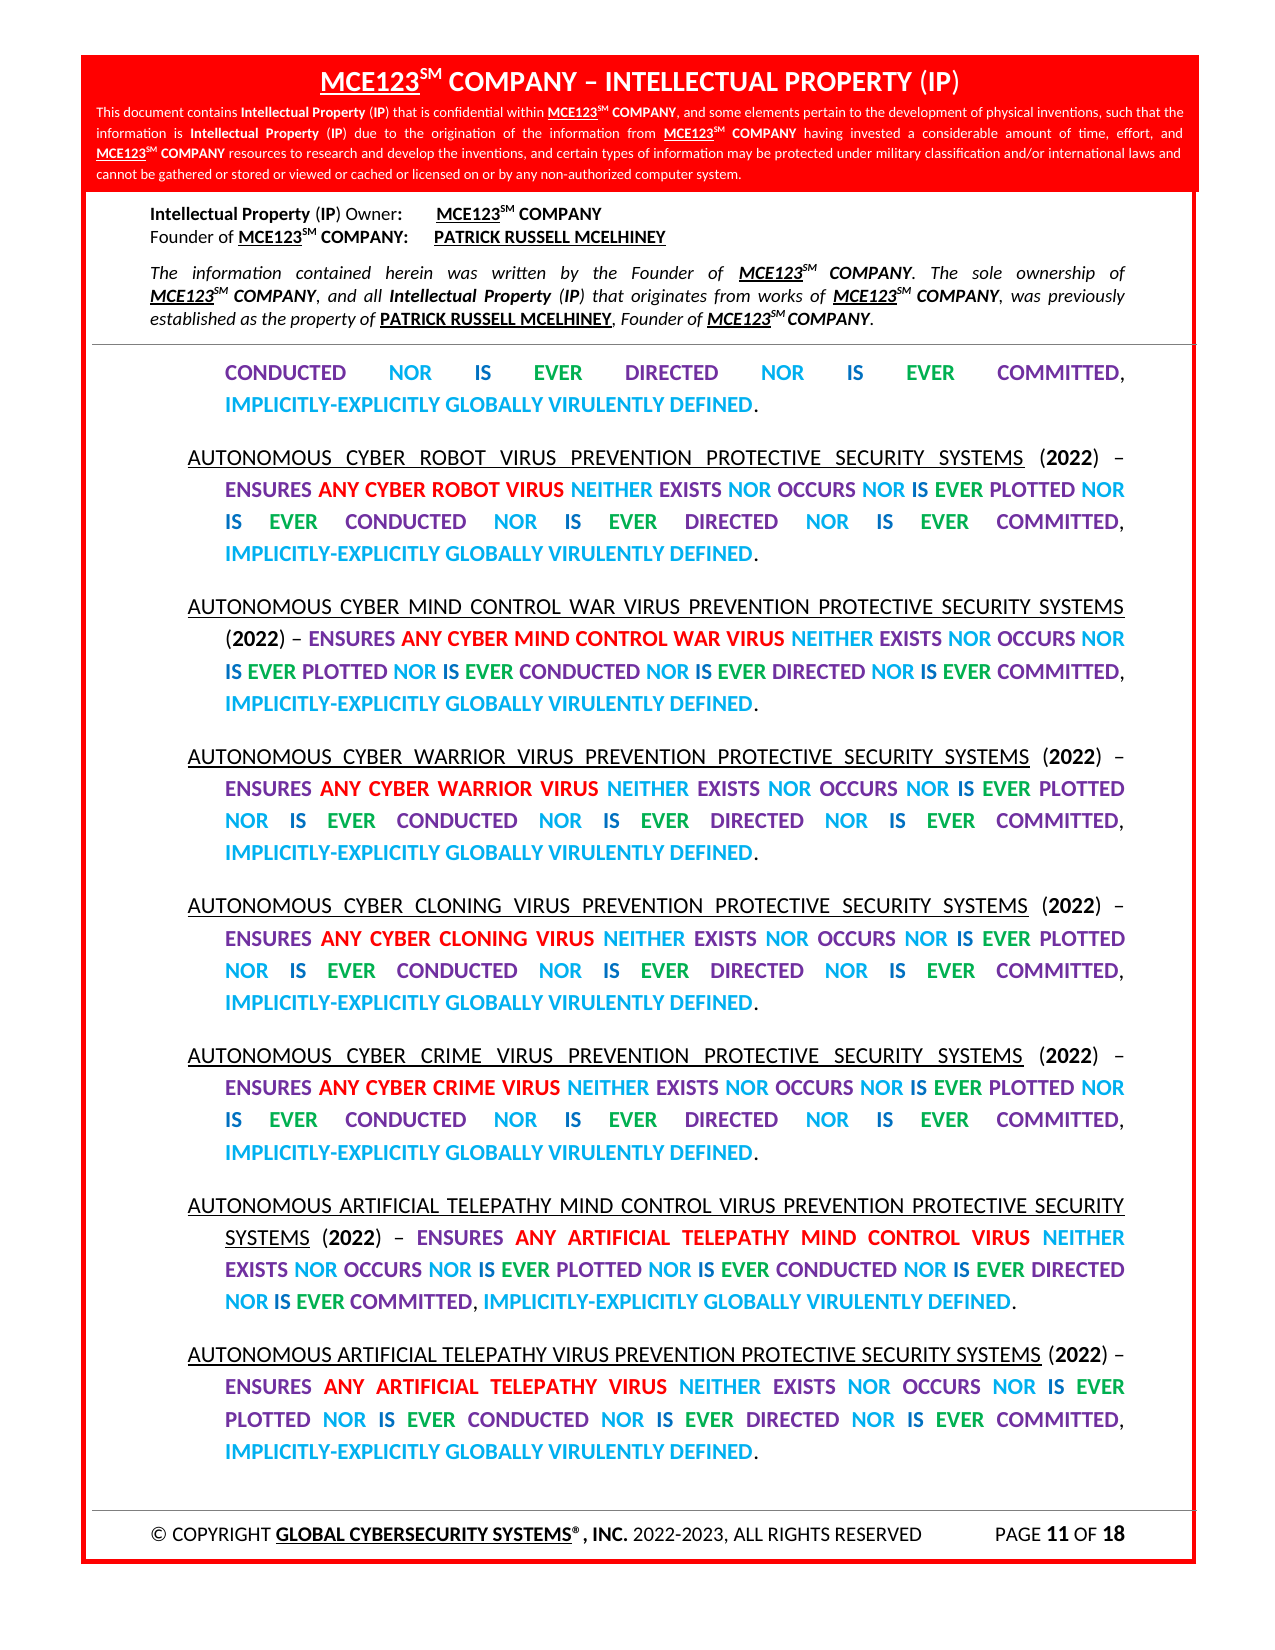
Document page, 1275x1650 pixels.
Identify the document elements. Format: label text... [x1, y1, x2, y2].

text AUTONOMOUS CYBER CLONING VIRUS PREVENTION PROTECTIVE SECURITY SYSTEMS (2022) – ENSURES ANY CYBER CLONING VIRUS NEITHER EXISTS NOR OCCURS NOR IS EVER PLOTTED NOR IS EVER CONDUCTED NOR IS EVER DIRECTED NOR IS EVER COMMITTED, IMPLICITLY-EXPLICITLY GLOBALLY VIRULENTLY DEFINED. [187, 892, 1125, 1016]
text AUTONOMOUS CYBER CRIME VIRUS PREVENTION PROTECTIVE SECURITY SYSTEMS (2022) – ENSURES ANY CYBER CRIME VIRUS NEITHER EXISTS NOR OCCURS NOR IS EVER PLOTTED NOR IS EVER CONDUCTED NOR IS EVER DIRECTED NOR IS EVER COMMITTED, IMPLICITLY-EXPLICITLY GLOBALLY VIRULENTLY DEFINED. [187, 1041, 1125, 1166]
text AUTONOMOUS CYBER WARRIOR VIRUS PREVENTION PROTECTIVE SECURITY SYSTEMS (2022) – ENSURES ANY CYBER WARRIOR VIRUS NEITHER EXISTS NOR OCCURS NOR IS EVER PLOTTED NOR IS EVER CONDUCTED NOR IS EVER DIRECTED NOR IS EVER COMMITTED, IMPLICITLY-EXPLICITLY GLOBALLY VIRULENTLY DEFINED. [187, 742, 1125, 867]
text AUTONOMOUS ARTIFICIAL TELEPATHY MIND CONTROL VIRUS PREVENTION PROTECTIVE SECURITY SYSTEMS (2022) – ENSURES ANY ARTIFICIAL TELEPATHY MIND CONTROL VIRUS NEITHER EXISTS NOR OCCURS NOR IS EVER PLOTTED NOR IS EVER CONDUCTED NOR IS EVER DIRECTED NOR IS EVER COMMITTED, IMPLICITLY-EXPLICITLY GLOBALLY VIRULENTLY DEFINED. [187, 1216, 1125, 1315]
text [187, 358, 1125, 418]
text AUTONOMOUS ARTIFICIAL TELEPATHY VIRUS PREVENTION PROTECTIVE SECURITY SYSTEMS (2022) – ENSURES ANY ARTIFICIAL TELEPATHY VIRUS NEITHER EXISTS NOR OCCURS NOR IS EVER PLOTTED NOR IS EVER CONDUCTED NOR IS EVER DIRECTED NOR IS EVER COMMITTED, IMPLICITLY-EXPLICITLY GLOBALLY VIRULENTLY DEFINED. [187, 1340, 1125, 1465]
text AUTONOMOUS CYBER ROBOT VIRUS PREVENTION PROTECTIVE SECURITY SYSTEMS (2022) – ENSURES ANY CYBER ROBOT VIRUS NEITHER EXISTS NOR OCCURS NOR IS EVER PLOTTED NOR IS EVER CONDUCTED NOR IS EVER DIRECTED NOR IS EVER COMMITTED, IMPLICITLY-EXPLICITLY GLOBALLY VIRULENTLY DEFINED. [187, 443, 1125, 567]
text AUTONOMOUS CYBER MIND CONTROL WAR VIRUS PREVENTION PROTECTIVE SECURITY SYSTEMS (2022) – ENSURES ANY CYBER MIND CONTROL WAR VIRUS NEITHER EXISTS NOR OCCURS NOR IS EVER PLOTTED NOR IS EVER CONDUCTED NOR IS EVER DIRECTED NOR IS EVER COMMITTED, IMPLICITLY-EXPLICITLY GLOBALLY VIRULENTLY DEFINED. [187, 618, 1125, 717]
text AUTONOMOUS CYBER MIND CONTROL WAR VIRUS PREVENTION PROTECTIVE SECURITY SYSTEMS (2022) – ENSURES ANY CYBER MIND CONTROL WAR VIRUS NEITHER EXISTS NOR OCCURS NOR IS EVER PLOTTED NOR IS EVER CONDUCTED NOR IS EVER DIRECTED NOR IS EVER COMMITTED, IMPLICITLY-EXPLICITLY GLOBALLY VIRULENTLY DEFINED. [187, 592, 1125, 617]
text AUTONOMOUS ARTIFICIAL TELEPATHY MIND CONTROL VIRUS PREVENTION PROTECTIVE SECURITY SYSTEMS (2022) – ENSURES ANY ARTIFICIAL TELEPATHY MIND CONTROL VIRUS NEITHER EXISTS NOR OCCURS NOR IS EVER PLOTTED NOR IS EVER CONDUCTED NOR IS EVER DIRECTED NOR IS EVER COMMITTED, IMPLICITLY-EXPLICITLY GLOBALLY VIRULENTLY DEFINED. [187, 1191, 1125, 1215]
